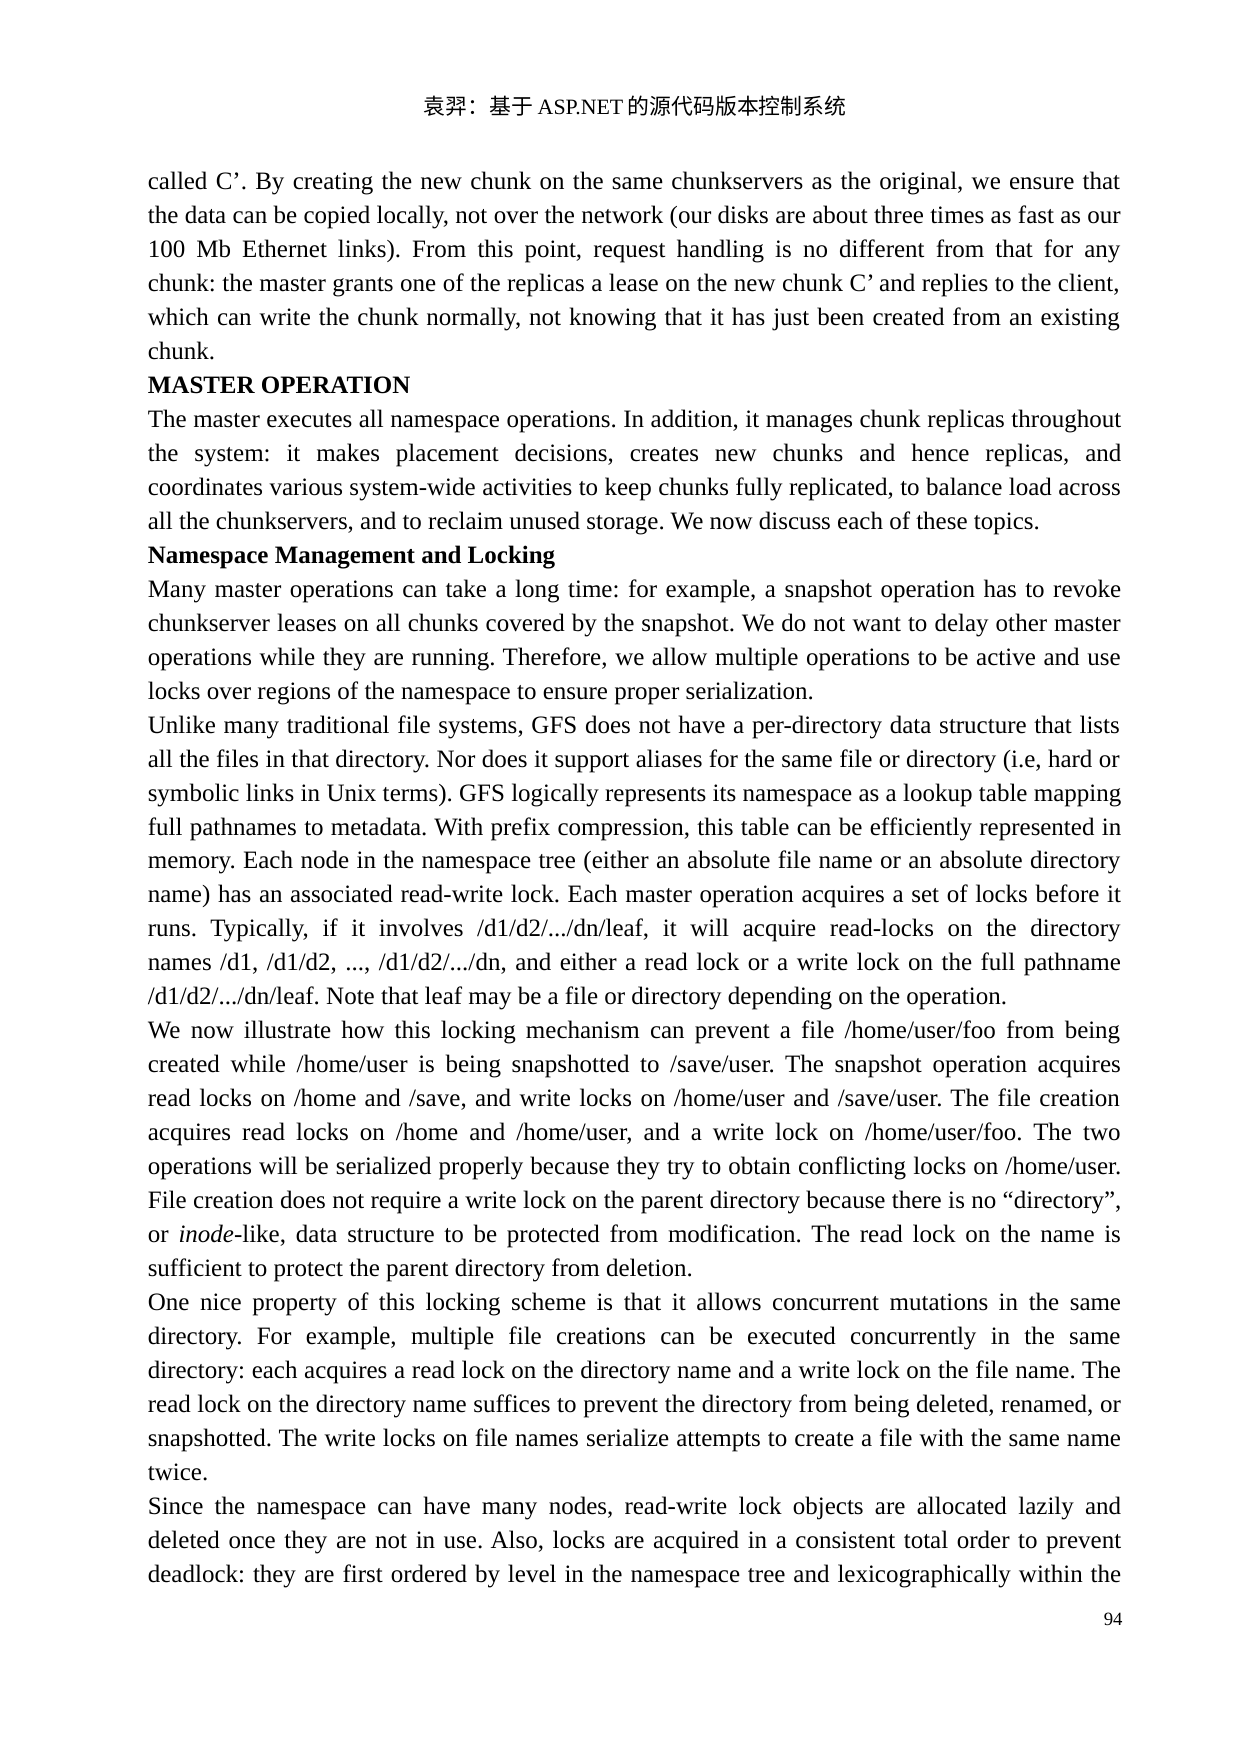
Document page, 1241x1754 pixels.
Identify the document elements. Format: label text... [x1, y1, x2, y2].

text One nice property of this locking scheme is that it allows concurrent mutations in the same directory. For example, multiple file creations can be executed concurrently in the same directory: each acquires a read lock on the directory name and a write lock on the file name. The read lock on the directory name suffices to prevent the directory from being deleted, renamed, or snapshotted. The write locks on file names serialize attempts to create a file with the same name twice. [148, 1284, 1122, 1488]
text Unlike many traditional file systems, GFS does not have a per-directory data structure that lists all the files in that directory. Nor does it support aliases for the same file or directory (i.e, hard or symbolic links in Unix terms). GFS logically represents its namespace as a lookup table mapping full pathnames to metadata. With prefix compression, this table can be efficiently represented in memory. Each node in the namespace tree (either an absolute file name or an absolute directory name) has an associated read-write lock. Each master operation acquires a set of locks before it runs. Typically, if it involves /d1/d2/.../dn/leaf, it will acquire read-locks on the directory names /d1, /d1/d2, ..., /d1/d2/.../dn, and either a read lock or a write lock on the full pathname /d1/d2/.../dn/leaf. Note that leaf may be a file or directory depending on the operation. [148, 707, 1122, 1013]
text MASTER OPERATION [148, 368, 1122, 402]
text Namespace Management and Locking [148, 537, 1122, 571]
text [148, 164, 1122, 368]
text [148, 1488, 1122, 1590]
text Many master operations can take a long time: for example, a snapshot operation has to revoke chunkserver leases on all chunks covered by the snapshot. We do not want to delay other master operations while they are running. Therefore, we allow multiple operations to be active and use locks over regions of the namespace to ensure proper serialization. [148, 571, 1122, 707]
